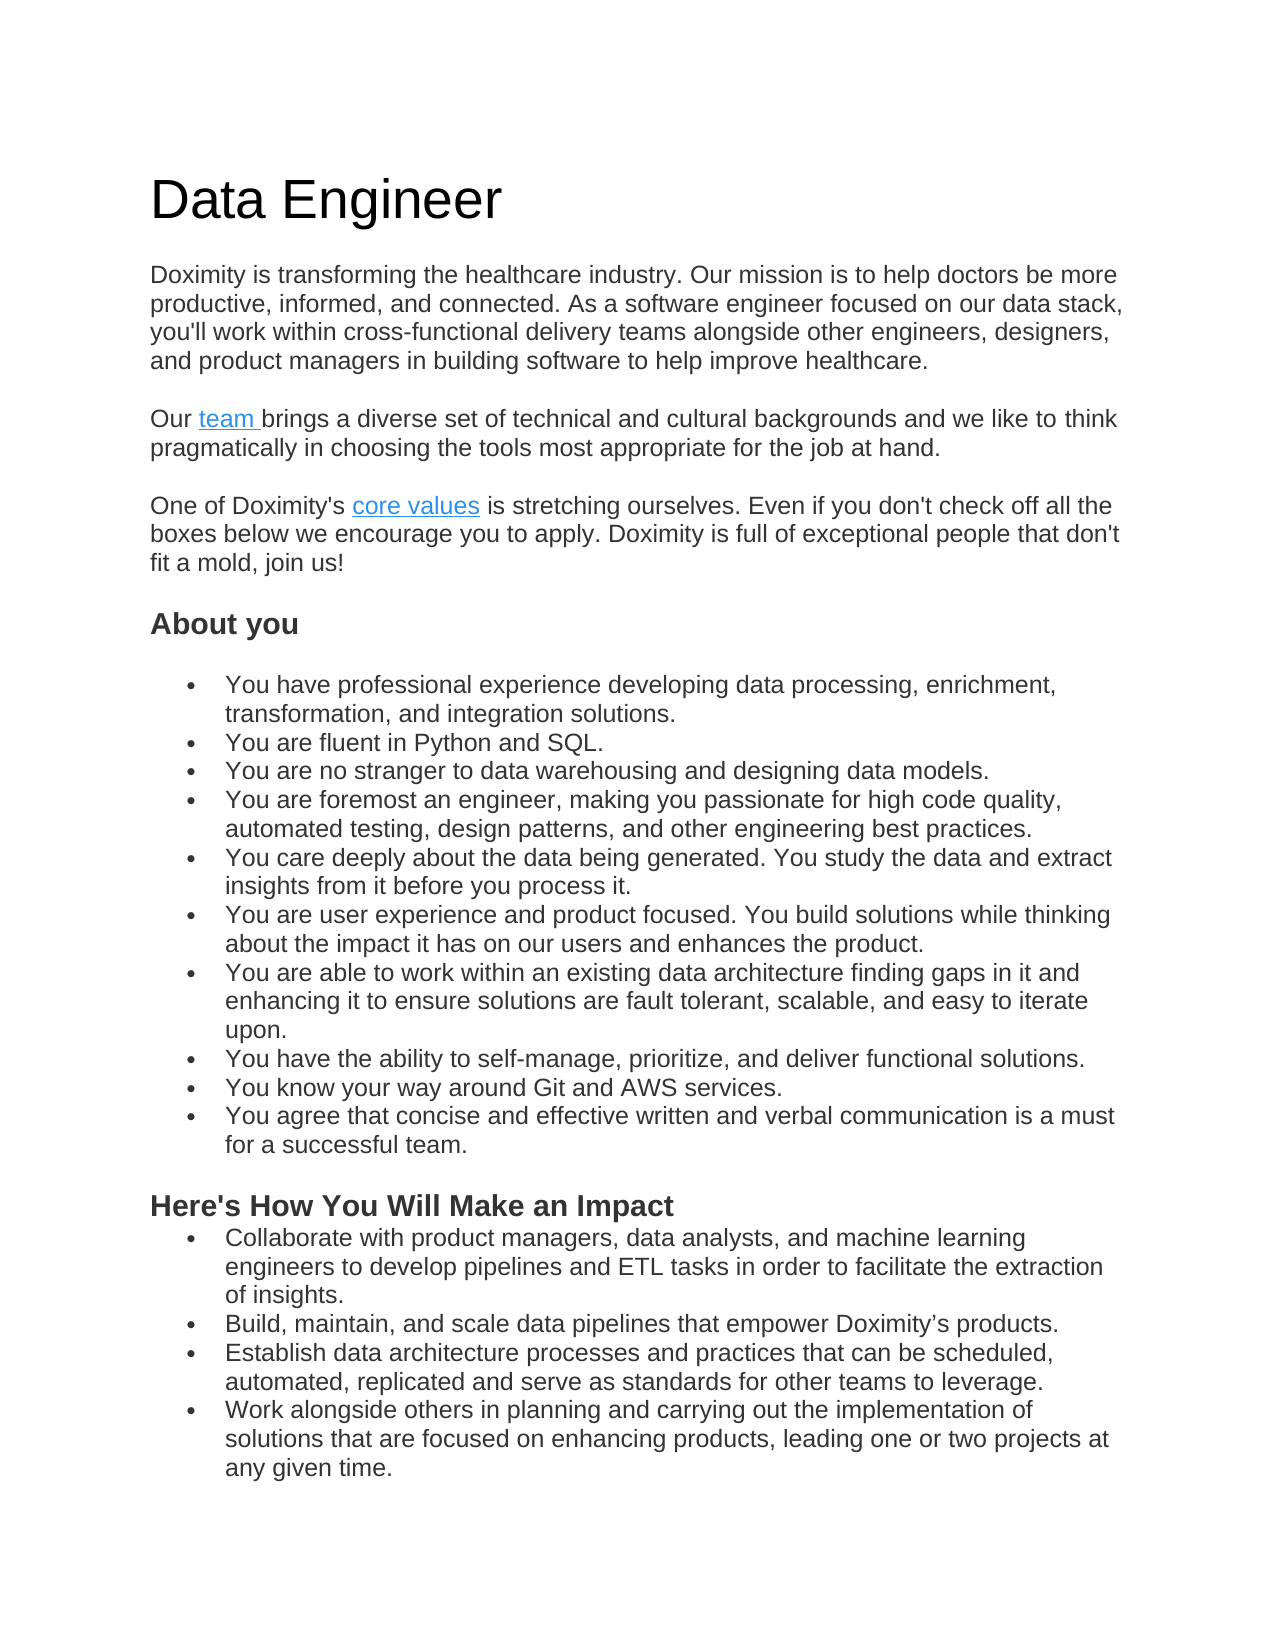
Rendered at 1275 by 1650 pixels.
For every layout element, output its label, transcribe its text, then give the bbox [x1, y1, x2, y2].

list You are user experience and product focused. You build solutions while thinking about the impact it has on our users and enhances the product. [187, 900, 1125, 957]
list You are foremost an engineer, making you passionate for high code quality, automated testing, design patterns, and other engineering best practices. [187, 785, 1125, 842]
text Our team brings a diverse set of technical and cultural backgrounds and we like to think pragmatically in choosing the tools most appropriate for the job at hand. [150, 404, 1125, 461]
text One of Doximity's core values is stretching ourselves. Even if you don't check off all the boxes below we encourage you to apply. Doximity is full of exceptional people that don't fit a mold, join us! [150, 491, 1125, 577]
list You are no stranger to data warehousing and designing data models. [187, 756, 1125, 785]
text Data Engineer [150, 167, 1125, 231]
list You have professional experience developing data processing, enrichment, transformation, and integration solutions. [187, 670, 1125, 727]
list Work alongside others in planning and carrying out the implementation of solutions that are focused on enhancing products, leading one or two projects at any given time. [187, 1395, 1125, 1481]
list Establish data architecture processes and practices that can be scheduled, automated, replicated and serve as standards for other teams to leverage. [187, 1338, 1125, 1395]
text About you [150, 606, 1125, 641]
text Here's How You Will Make an Impact [150, 1188, 1125, 1223]
list You agree that concise and effective written and verbal communication is a must for a successful team. [187, 1101, 1125, 1159]
list You are able to work within an existing data architecture finding gaps in it and enhancing it to ensure solutions are fault tolerant, scalable, and easy to iterate upon. [187, 957, 1125, 1044]
list Build, maintain, and scale data pipelines that empower Doximity’s products. [187, 1309, 1125, 1338]
list Collaborate with product managers, data analysts, and machine learning engineers to develop pipelines and ETL tasks in order to facilitate the extraction of insights. [187, 1223, 1125, 1309]
list You are fluent in Python and SQL. [187, 727, 1125, 756]
list You care deeply about the data being generated. You study the data and extract insights from it before you process it. [187, 842, 1125, 900]
list You know your way around Git and AWS services. [187, 1072, 1125, 1101]
list You have the ability to self-manage, prioritize, and deliver functional solutions. [187, 1044, 1125, 1072]
text Doximity is transforming the healthcare industry. Our mission is to help doctors be more productive, informed, and connected. As a software engineer focused on our data stack, you'll work within cross-functional delivery teams alongside other engineers, designers, and product managers in building software to help improve healthcare. [150, 260, 1125, 375]
